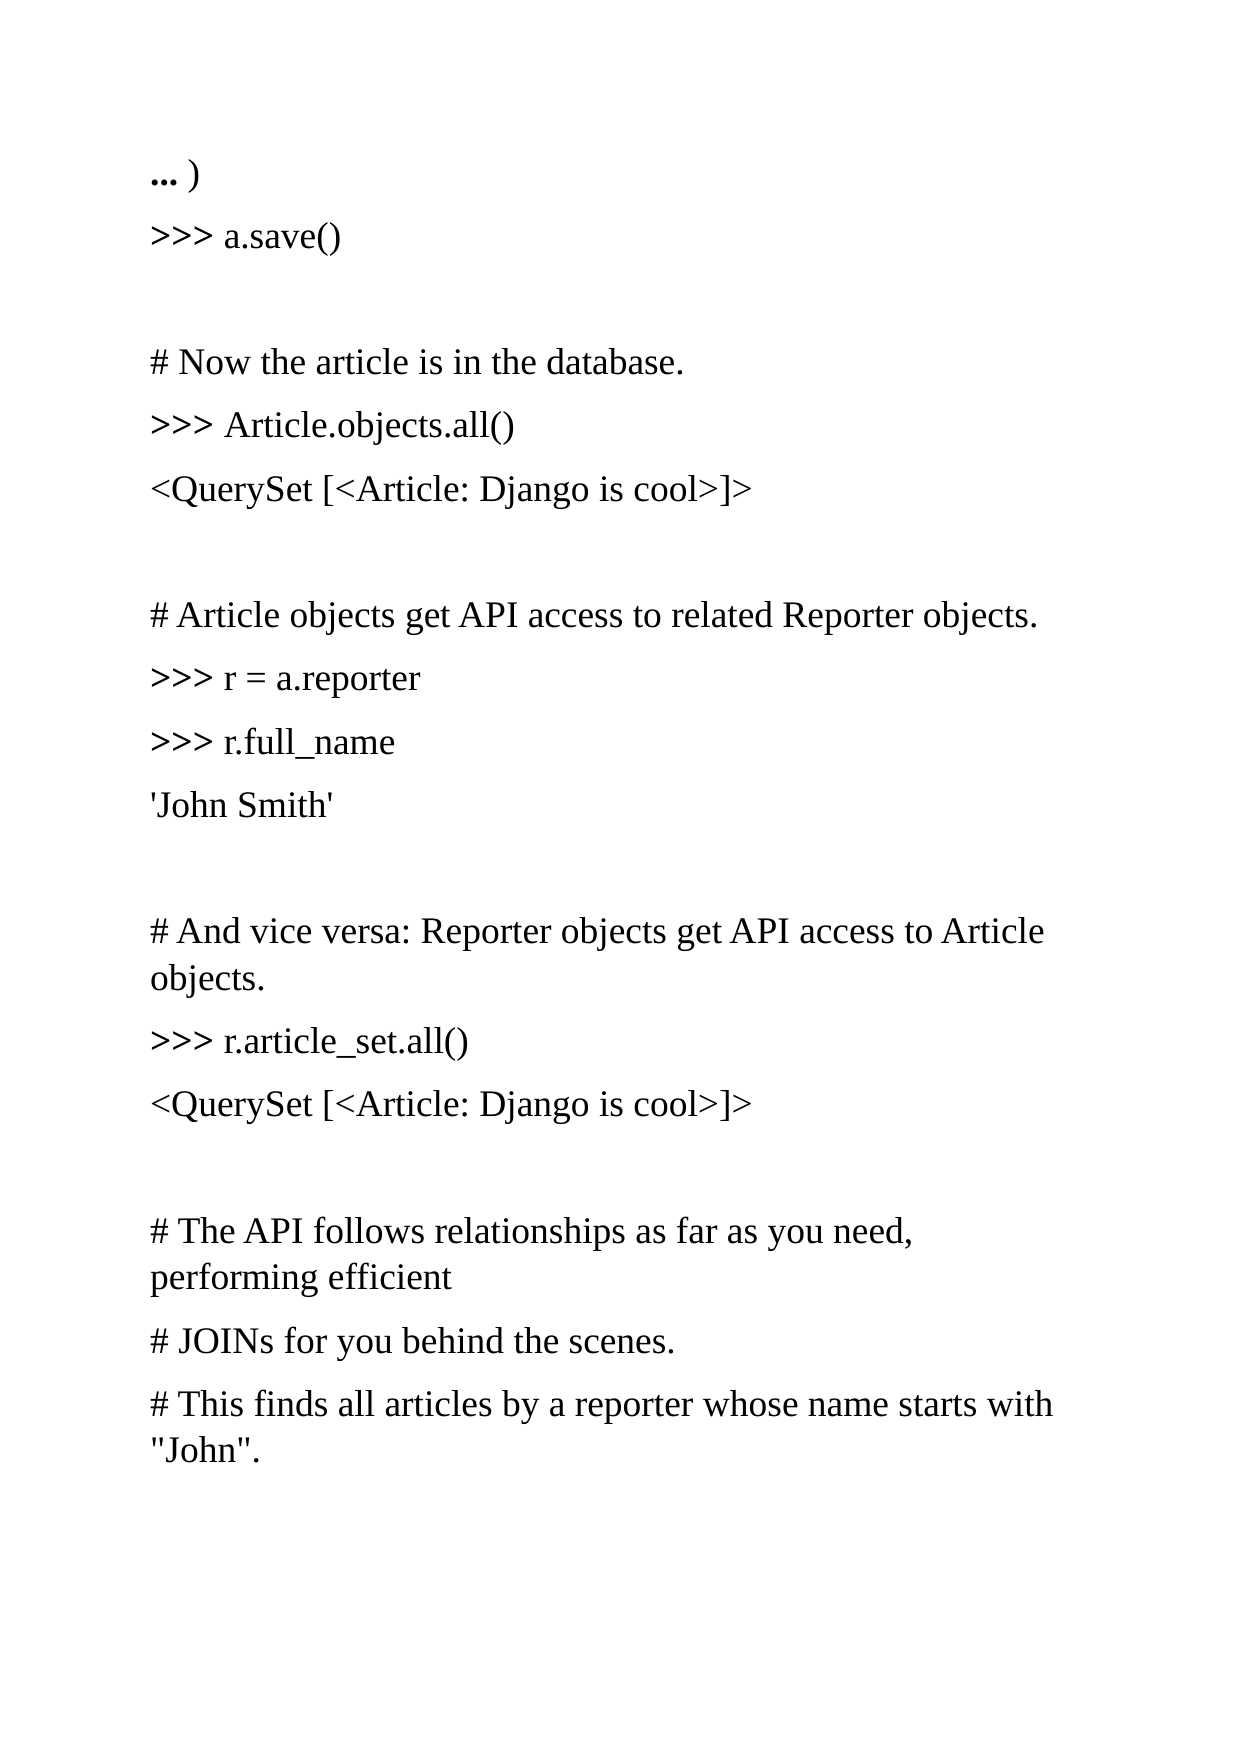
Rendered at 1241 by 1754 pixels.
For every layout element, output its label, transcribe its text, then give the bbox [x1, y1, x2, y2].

text # This finds all articles by a reporter whose name starts with "John". [150, 1381, 1090, 1471]
text # The API follows relationships as far as you need, performing efficient [150, 1208, 1090, 1298]
text 'John Smith' [150, 782, 1090, 825]
text # And vice versa: Reporter objects get API access to Article objects. [150, 909, 1090, 998]
text <QuerySet [<Article: Django is cool>]> [150, 1082, 1090, 1125]
text ... ) [150, 150, 1090, 193]
text >>> r.full_name [150, 719, 1090, 762]
text # Article objects get API access to related Reporter objects. [150, 593, 1090, 636]
text >>> Article.objects.all() [150, 403, 1090, 446]
text <QuerySet [<Article: Django is cool>]> [150, 466, 1090, 509]
text # Now the article is in the database. [150, 340, 1090, 383]
text >>> r = a.reporter [150, 656, 1090, 699]
text # JOINs for you behind the scenes. [150, 1318, 1090, 1361]
text >>> r.article_set.all() [150, 1018, 1090, 1062]
text >>> a.save() [150, 213, 1090, 256]
